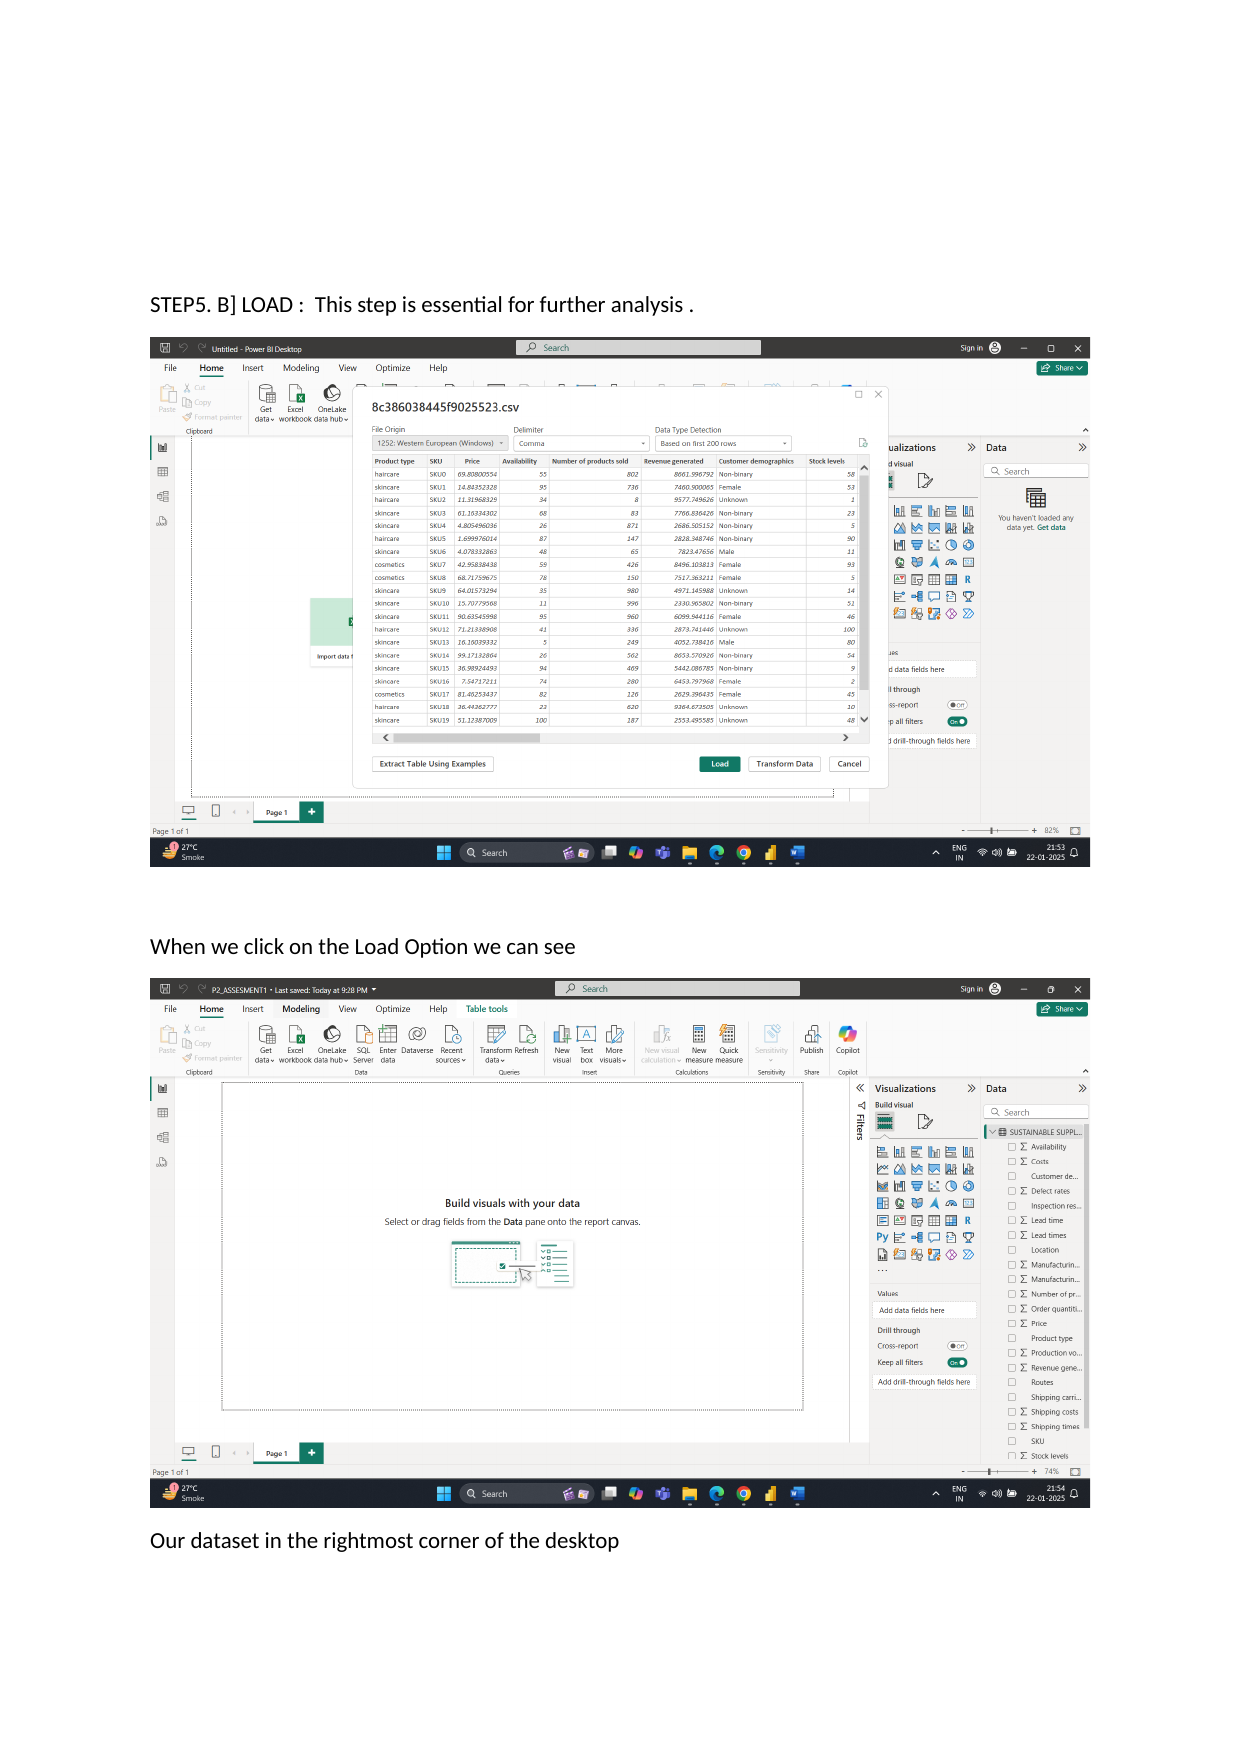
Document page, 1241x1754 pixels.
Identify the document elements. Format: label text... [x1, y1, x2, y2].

picture [150, 337, 1091, 867]
text STEP5. B] LOAD : This step is essential for further analysis . [150, 291, 1090, 319]
picture [150, 978, 1091, 1508]
text When we click on the Load Option we can see [150, 932, 1090, 960]
text Our dataset in the rightmost corner of the desktop [150, 1527, 1090, 1555]
